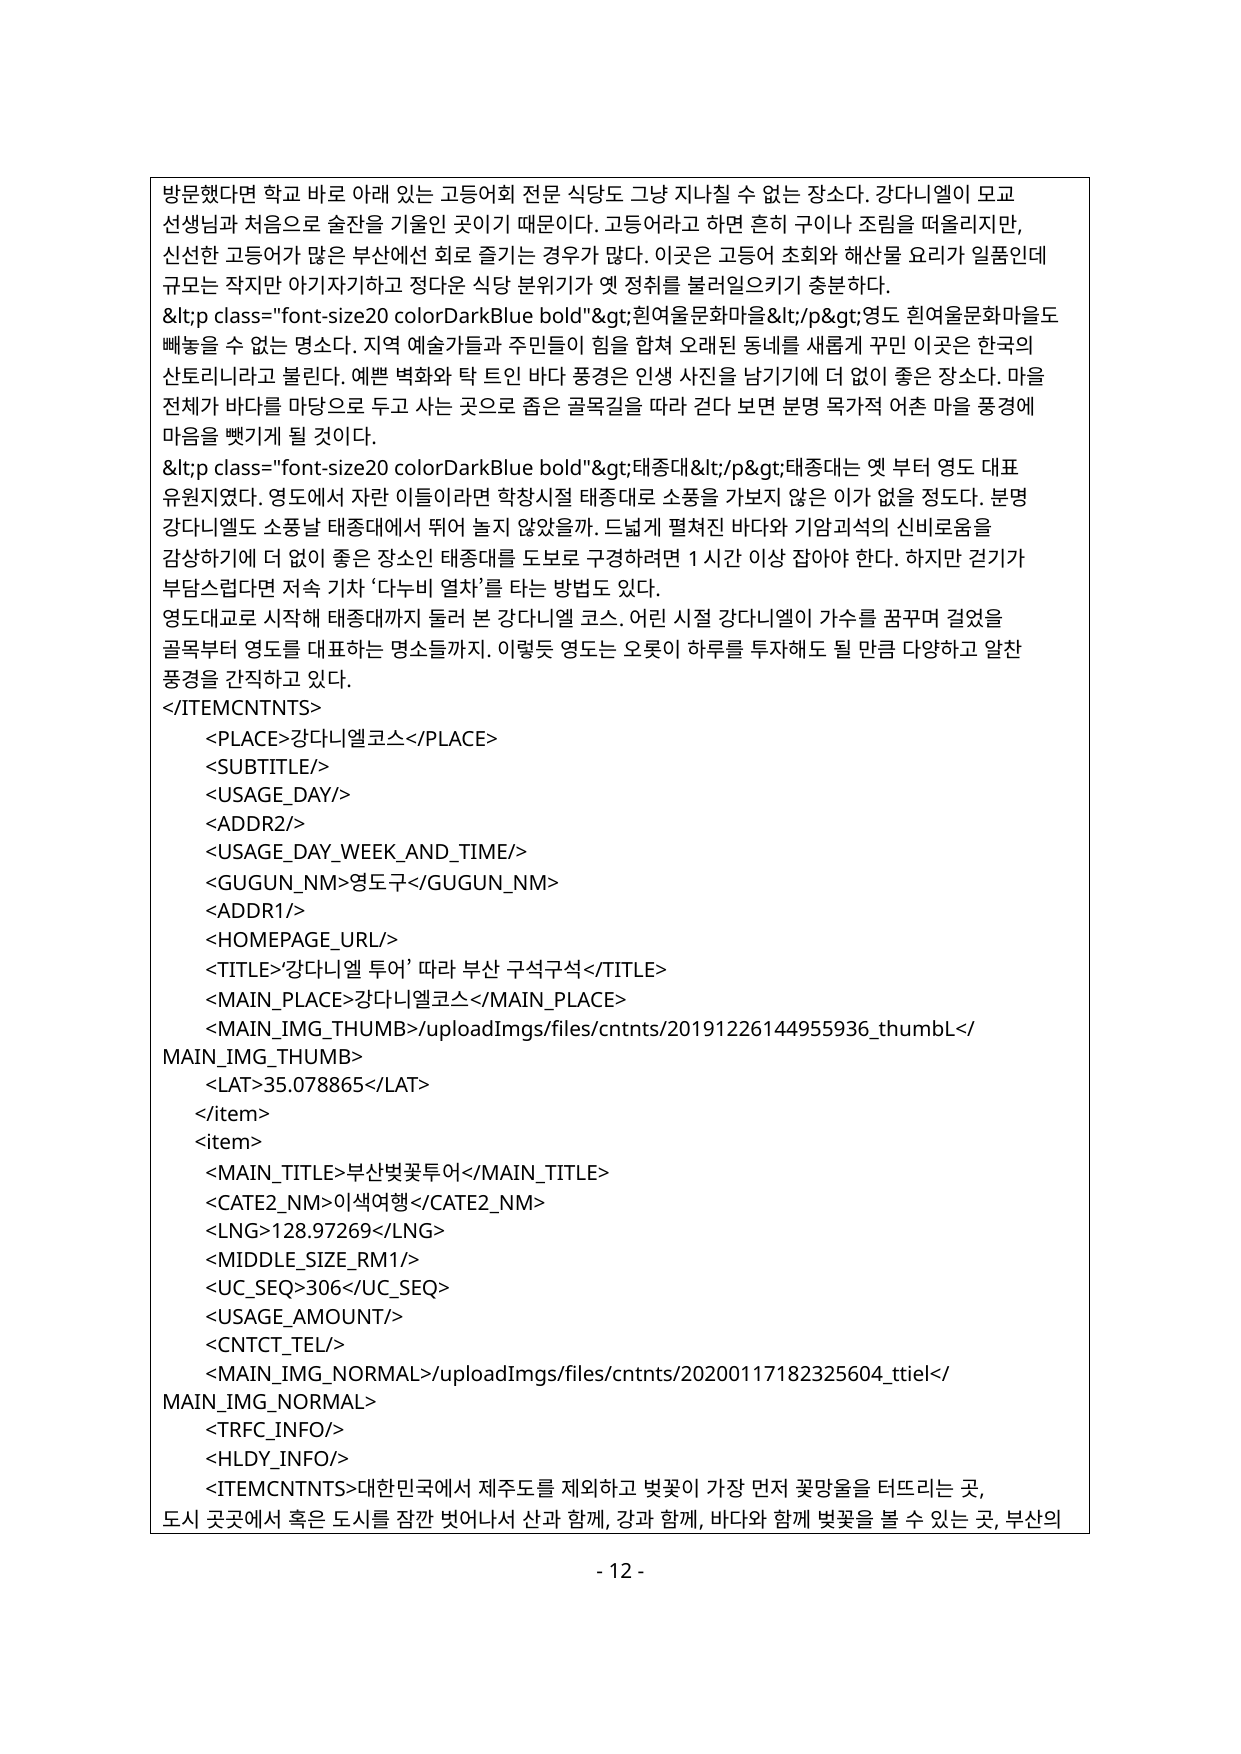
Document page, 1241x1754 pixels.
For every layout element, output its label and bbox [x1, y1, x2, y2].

table_cell [151, 178, 1089, 1533]
